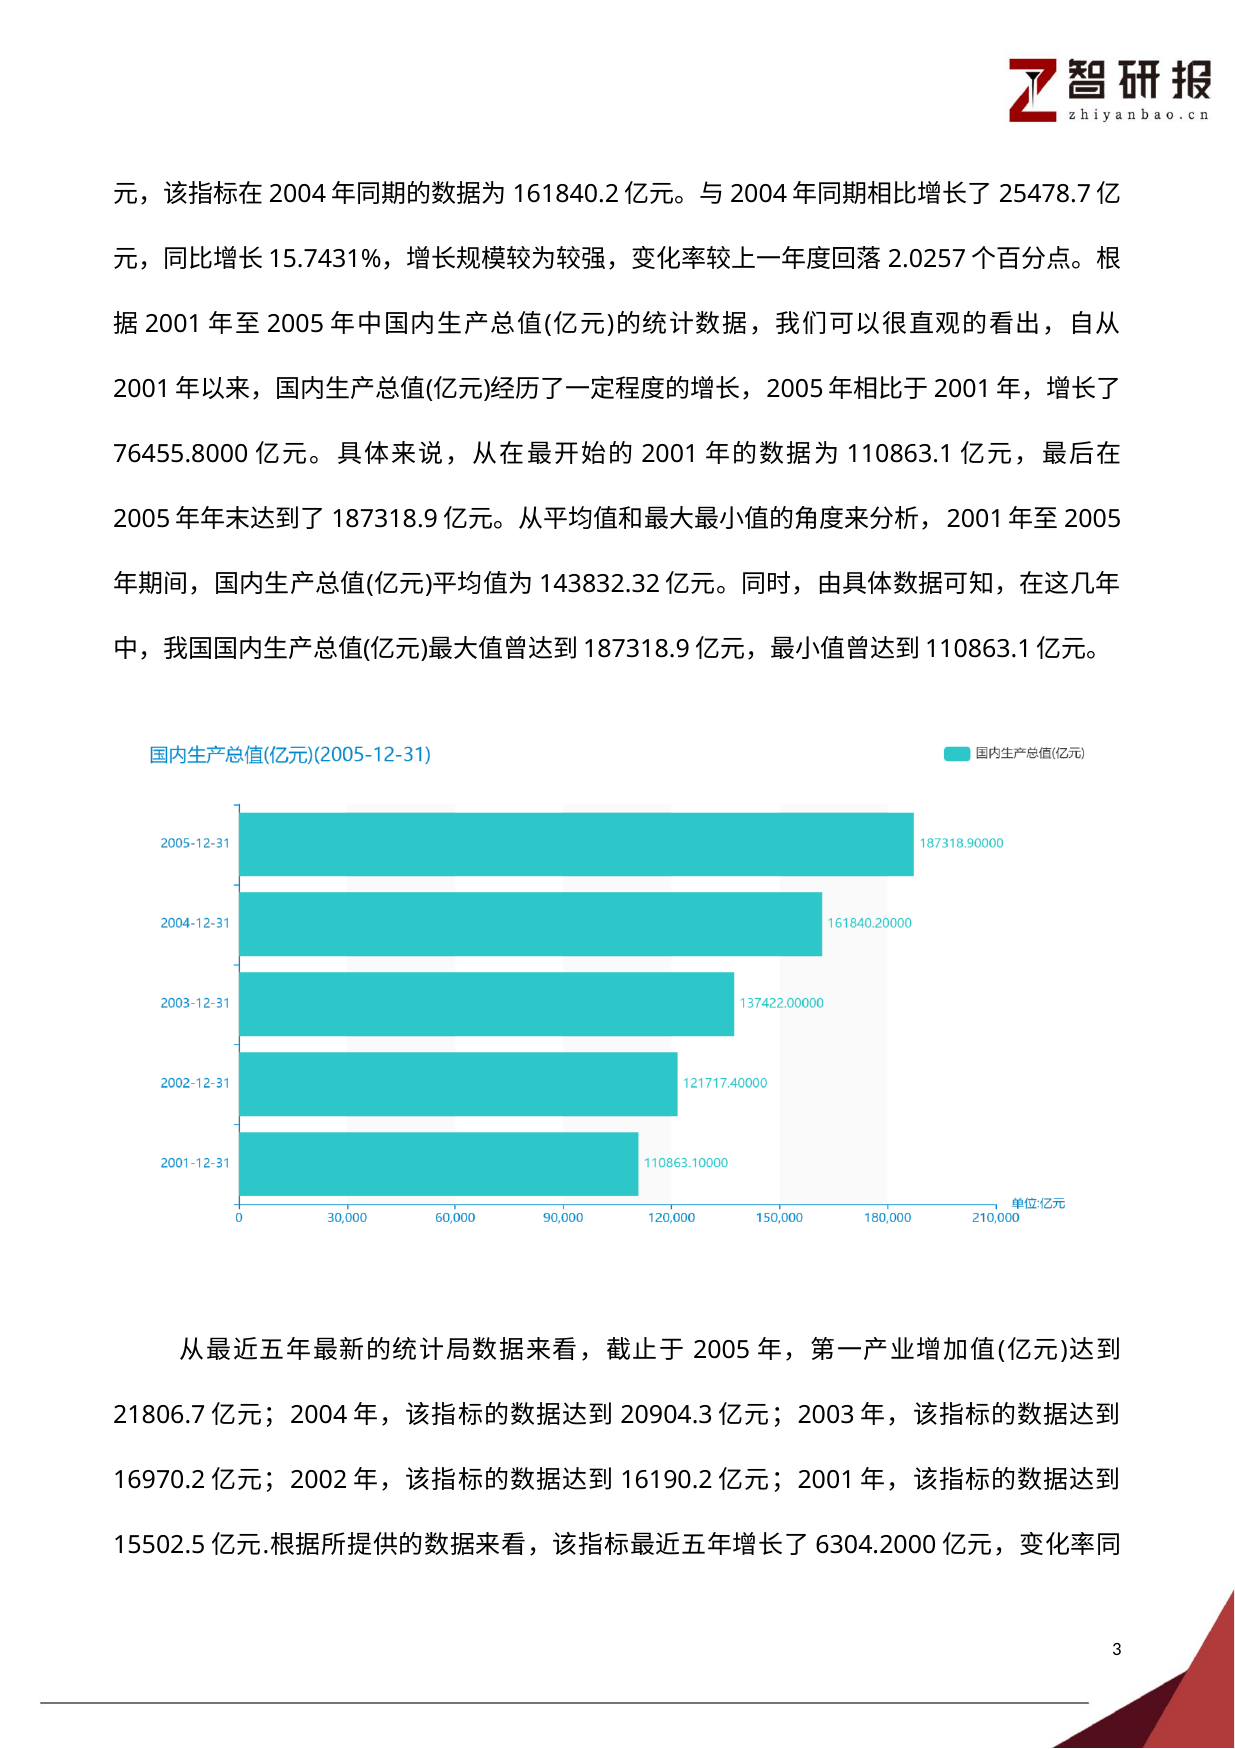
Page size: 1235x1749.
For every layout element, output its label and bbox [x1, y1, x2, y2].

text [113, 1315, 1121, 1575]
picture [0, 0, 1235, 1748]
text [113, 159, 1121, 679]
